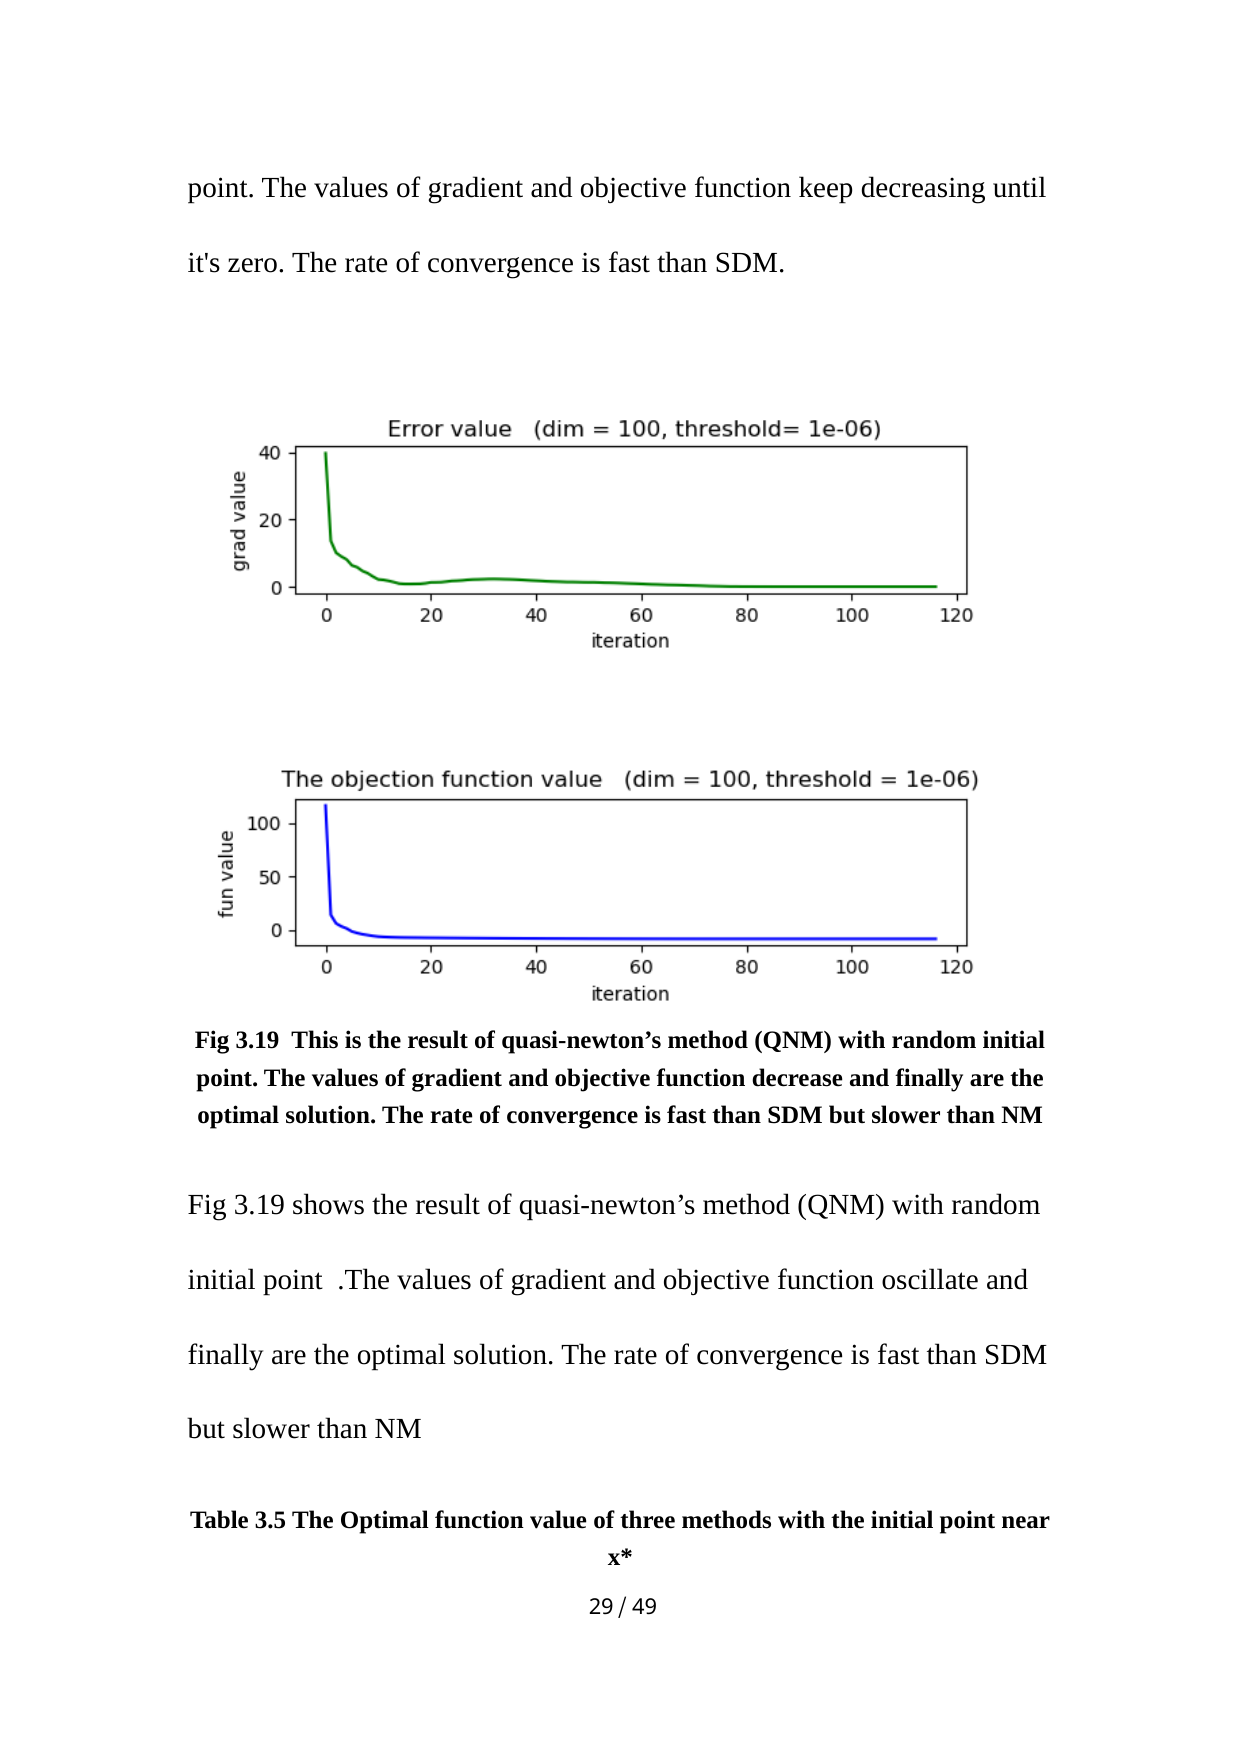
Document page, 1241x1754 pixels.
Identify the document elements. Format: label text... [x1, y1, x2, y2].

text Fig 3.19 This is the result of quasi-newton’s method (QNM) with random initial point. The values of gradient and objective function decrease and finally are the optimal solution. The rate of convergence is fast than SDM but slower than NM [187, 1023, 1053, 1131]
picture [187, 369, 1053, 1017]
text Table 3.5 The Optimal function value of three methods with the initial point near x* [187, 1503, 1053, 1573]
text Fig 3.19 shows the result of quasi-newton’s method (QNM) with random initial point .The values of gradient and objective function oscillate and finally are the optimal solution. The rate of convergence is fast than SDM but slower than NM [187, 1172, 1053, 1461]
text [187, 154, 1053, 294]
